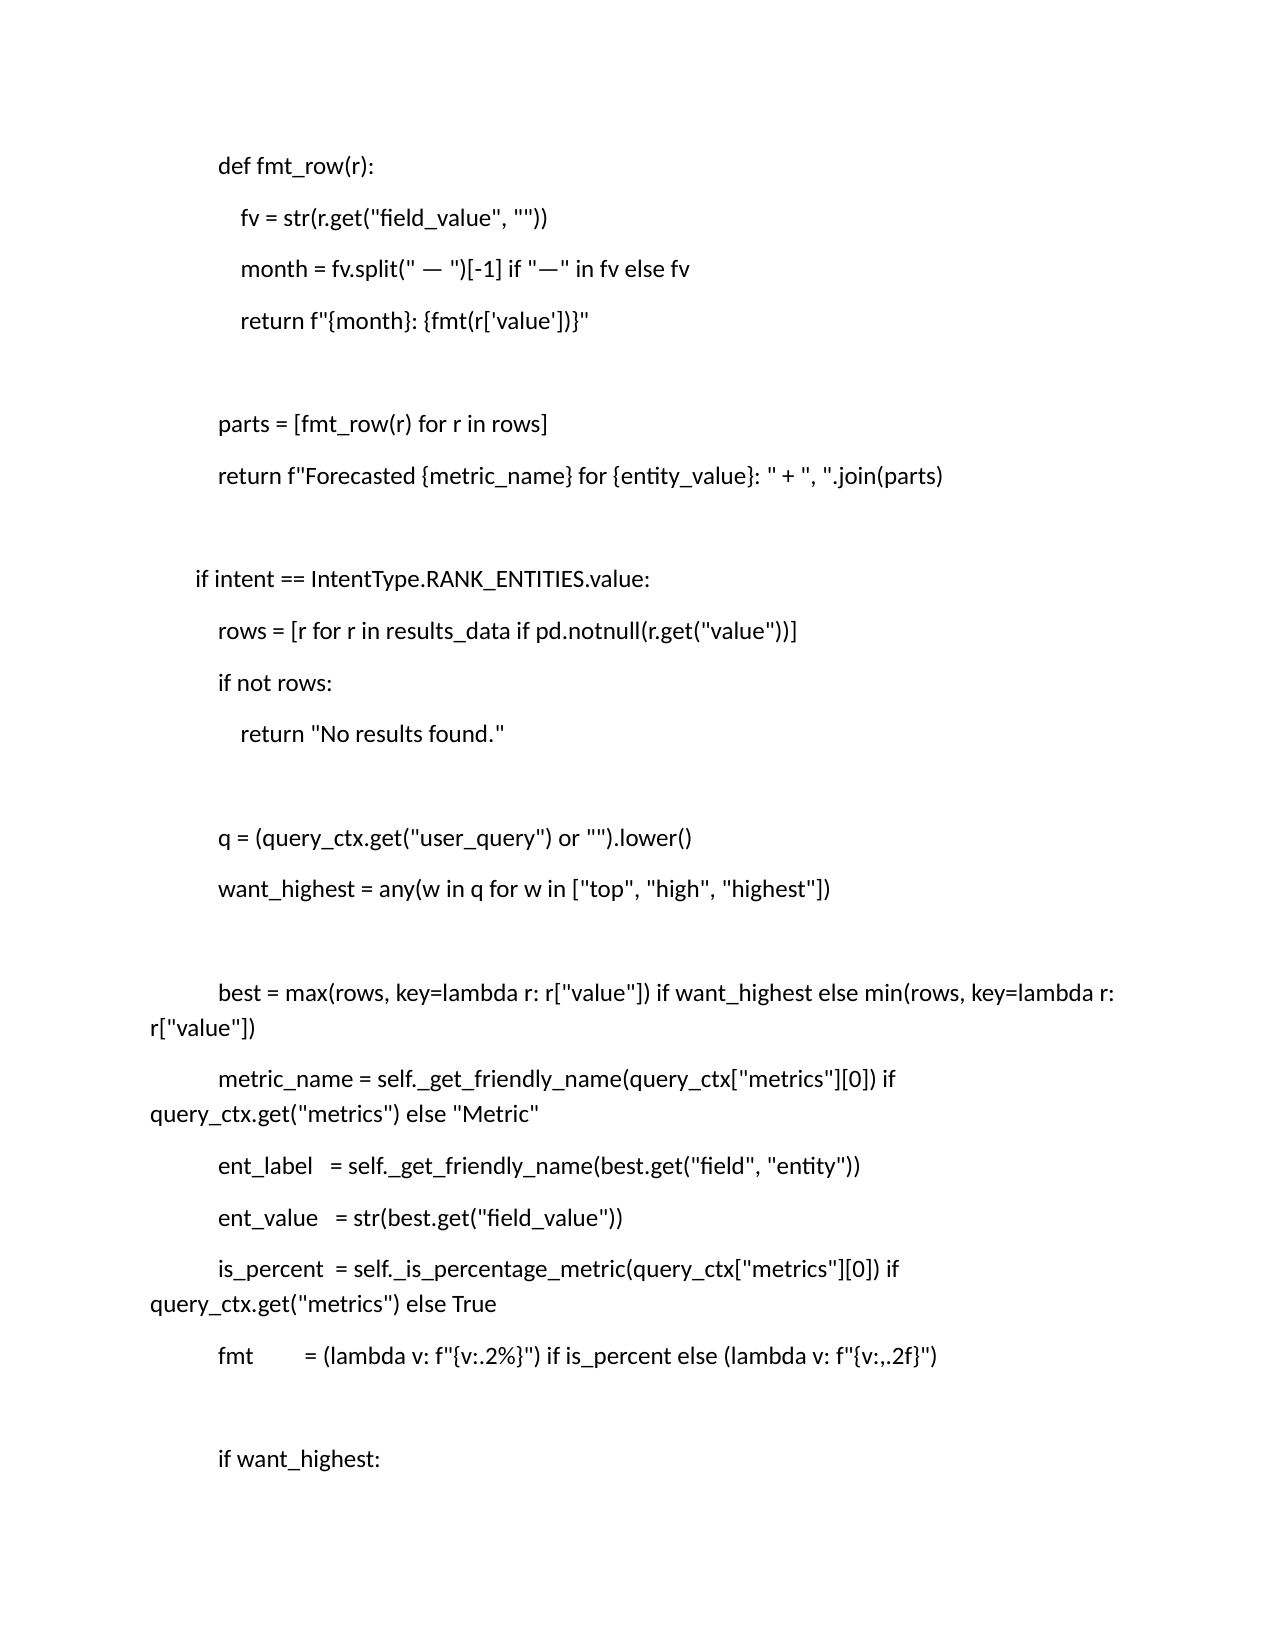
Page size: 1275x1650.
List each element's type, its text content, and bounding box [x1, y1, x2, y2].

text if intent == IntentType.RANK_ENTITIES.value: [150, 563, 1125, 594]
text if not rows: [150, 667, 1125, 697]
text rows = [r for r in results_data if pd.notnull(r.get("value"))] [150, 615, 1125, 646]
text is_percent = self._is_percentage_metric(query_ctx["metrics"][0]) if query_ctx.get("metrics") else True [150, 1253, 1125, 1319]
text ent_value = str(best.get("field_value")) [150, 1202, 1125, 1232]
text want_highest = any(w in q for w in ["top", "high", "highest"]) [150, 873, 1125, 904]
text month = fv.split(" — ")[-1] if "—" in fv else fv [150, 253, 1125, 284]
text parts = [fmt_row(r) for r in rows] [150, 408, 1125, 439]
text fmt = (lambda v: f"{v:.2%}") if is_percent else (lambda v: f"{v:,.2f}") [150, 1340, 1125, 1371]
text return "No results found." [150, 718, 1125, 749]
text def fmt_row(r): [150, 150, 1125, 181]
text q = (query_ctx.get("user_query") or "").lower() [150, 822, 1125, 852]
text metric_name = self._get_friendly_name(query_ctx["metrics"][0]) if query_ctx.get("metrics") else "Metric" [150, 1063, 1125, 1129]
text return f"Forecasted {metric_name} for {entity_value}: " + ", ".join(parts) [150, 460, 1125, 491]
text fv = str(r.get("field_value", "")) [150, 202, 1125, 232]
text return f"{month}: {fmt(r['value'])}" [150, 305, 1125, 336]
text best = max(rows, key=lambda r: r["value"]) if want_highest else min(rows, key=lambda r: r["value"]) [150, 977, 1125, 1042]
text if want_highest: [150, 1443, 1125, 1474]
text ent_label = self._get_friendly_name(best.get("field", "entity")) [150, 1150, 1125, 1181]
